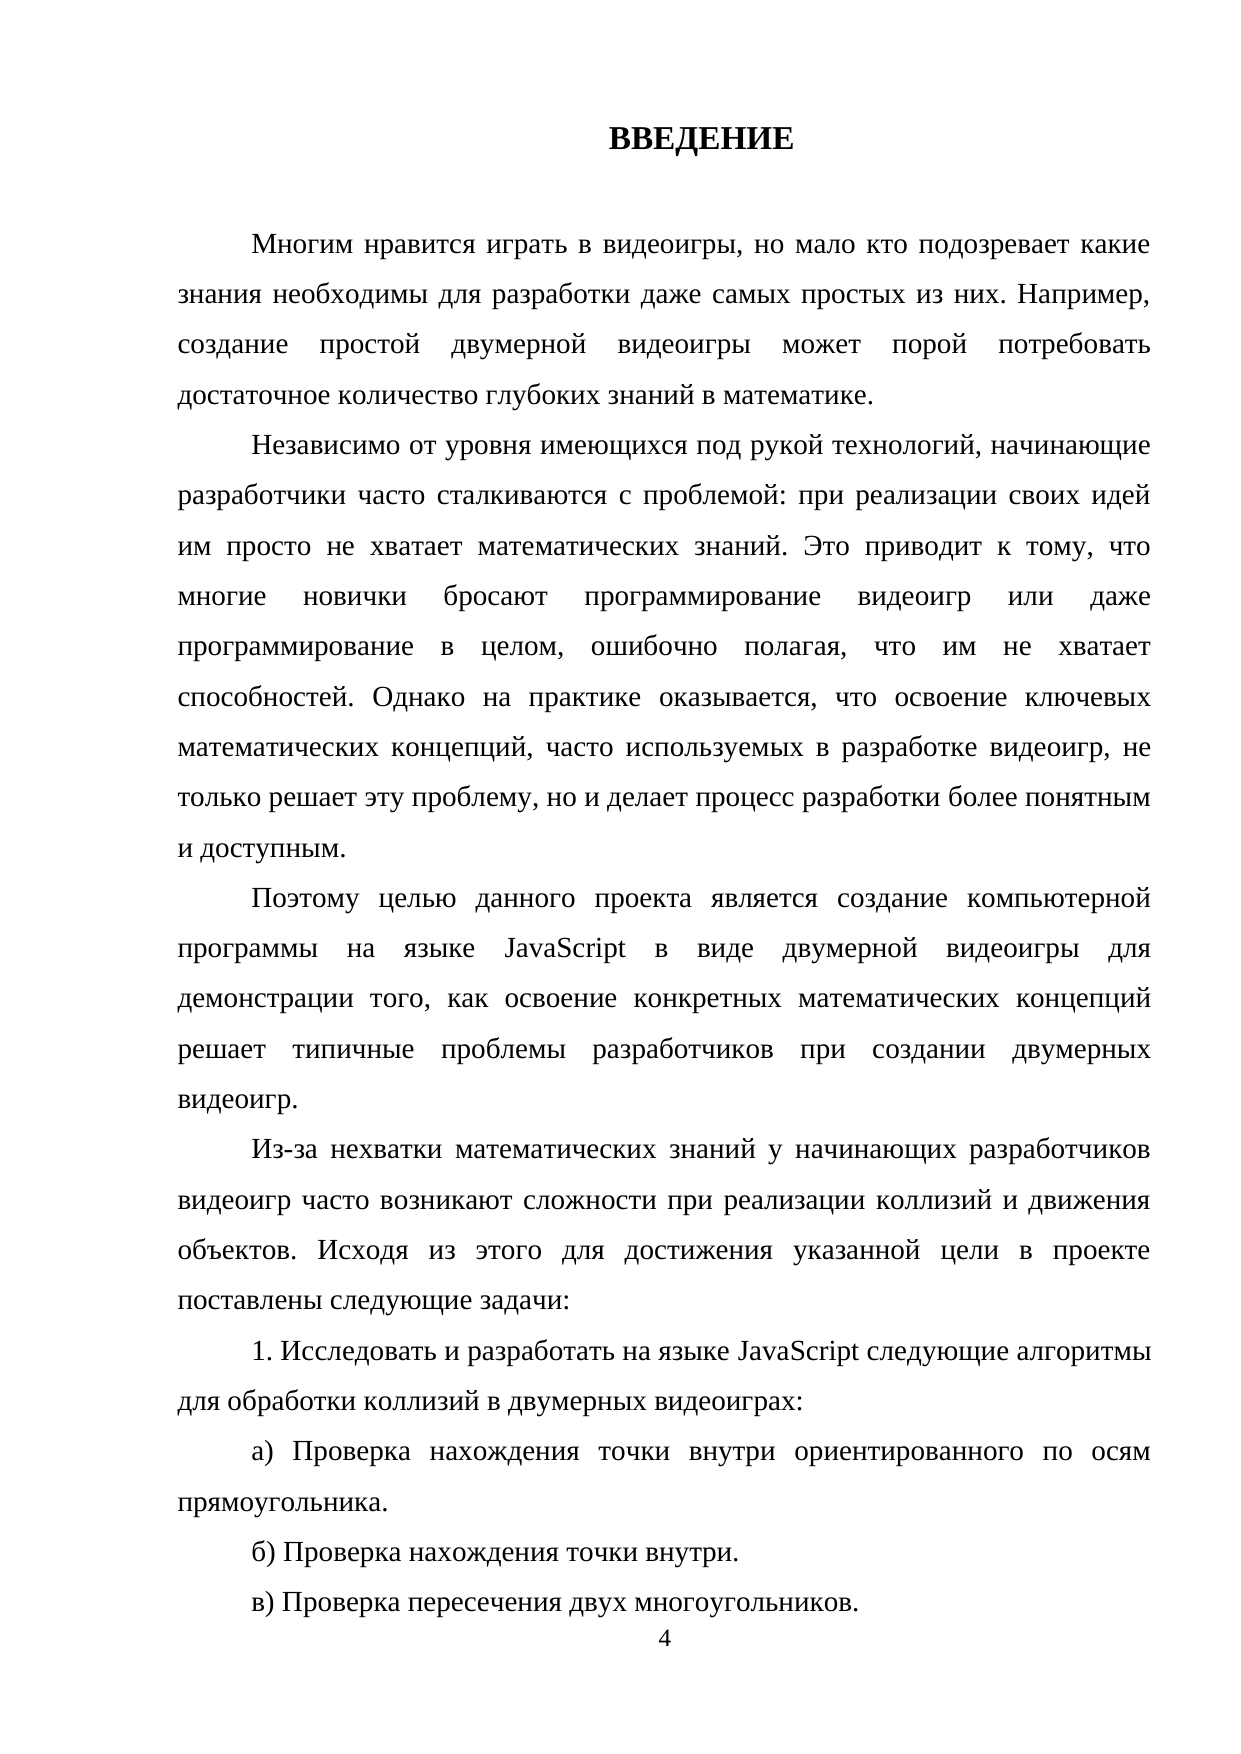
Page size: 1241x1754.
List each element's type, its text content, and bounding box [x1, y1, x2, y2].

text а) Проверка нахождения точки внутри ориентированного по осям прямоугольника. [177, 1433, 1152, 1517]
text Поэтому целью данного проекта является создание компьютерной программы на языке JavaScript в виде двумерной видеоигры для демонстрации того, как освоение конкретных математических концепций решает типичные проблемы разработчиков при создании двумерных видеоигр. [177, 880, 1152, 1115]
text Из-за нехватки математических знаний у начинающих разработчиков видеоигр часто возникают сложности при реализации коллизий и движения объектов. Исходя из этого для достижения указанной цели в проекте поставлены следующие задачи: [177, 1132, 1152, 1316]
text в) Проверка пересечения двух многоугольников. [177, 1584, 1152, 1618]
text 1. Исследовать и разработать на языке JavaScript следующие алгоритмы для обработки коллизий в двумерных видеоиграх: [177, 1333, 1152, 1417]
text Многим нравится играть в видеоигры, но мало кто подозревает какие знания необходимы для разработки даже самых простых из них. Например, создание простой двумерной видеоигры может порой потребовать достаточное количество глубоких знаний в математике. [177, 226, 1152, 410]
text б) Проверка нахождения точки внутри. [177, 1534, 1152, 1568]
text Независимо от уровня имеющихся под рукой технологий, начинающие разработчики часто сталкиваются с проблемой: при реализации своих идей им просто не хватает математических знаний. Это приводит к тому, что многие новички бросают программирование видеоигр или даже программирование в целом, ошибочно полагая, что им не хватает способностей. Однако на практике оказывается, что освоение ключевых математических концепций, часто используемых в разработке видеоигр, не только решает эту проблему, но и делает процесс разработки более понятным и доступным. [177, 427, 1152, 863]
text ВВЕДЕНИЕ [177, 118, 1152, 156]
